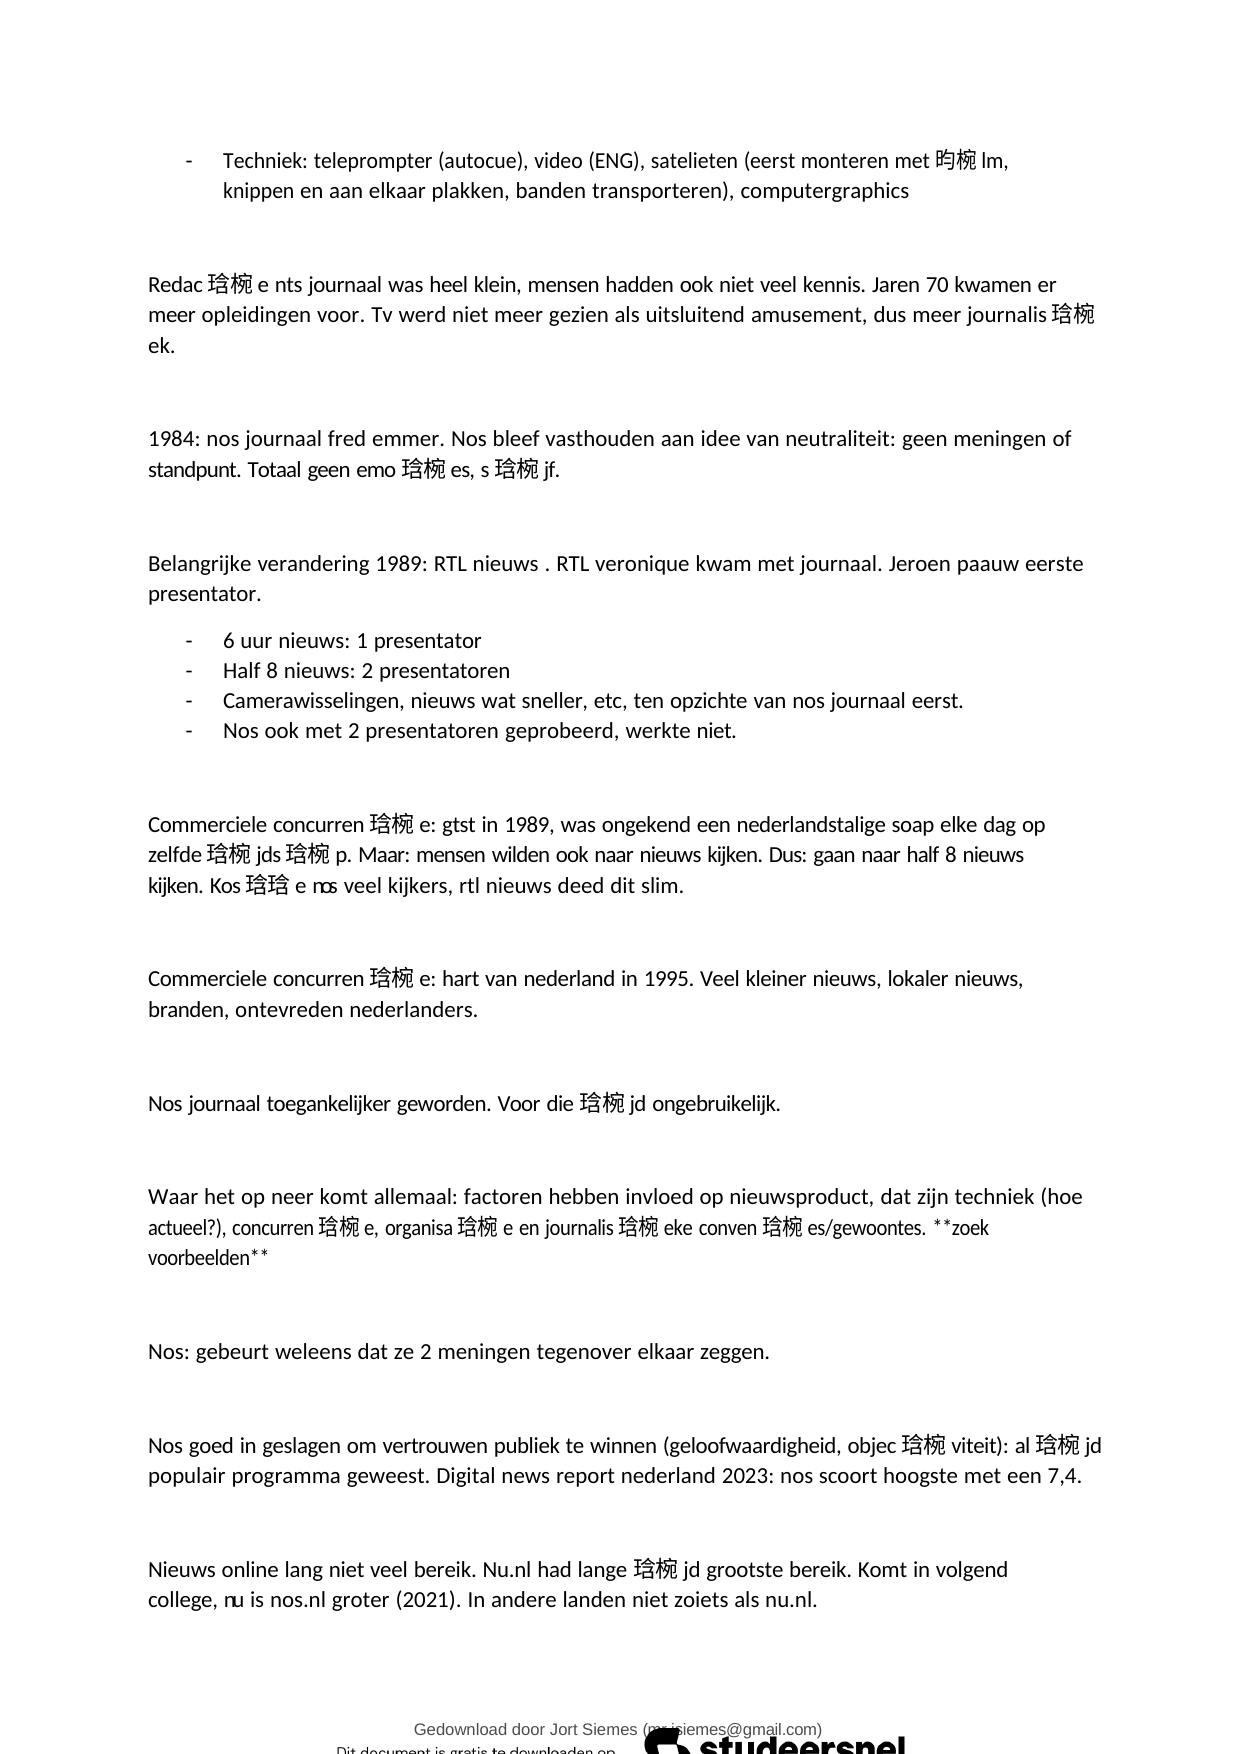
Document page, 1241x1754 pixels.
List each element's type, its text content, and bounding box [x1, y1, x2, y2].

list 6 uur nieuws: 1 presentator [185, 626, 1103, 654]
list Techniek: teleprompter (autocue), video (ENG), satelieten (eerst monteren met 昀椀lm, knippen en aan elkaar plakken, banden transporteren), computergraphics [185, 146, 1083, 204]
list Camerawisselingen, nieuws wat sneller, etc, ten opzichte van nos journaal eerst. [185, 686, 1103, 714]
text Nos journaal toegankelijker geworden. Voor die 琀椀jd ongebruikelijk. [148, 1089, 1103, 1117]
picture [307, 1722, 933, 1754]
text Nos goed in geslagen om vertrouwen publiek te winnen (geloofwaardigheid, objec琀椀viteit): al琀椀jd populair programma geweest. Digital news report nederland 2023: nos scoort hoogste met een 7,4. [148, 1431, 1103, 1489]
text Belangrijke verandering 1989: RTL nieuws . RTL veronique kwam met journaal. Jeroen paauw eerste presentator. [148, 549, 1103, 607]
list Nos ook met 2 presentatoren geprobeerd, werkte niet. [185, 716, 1103, 744]
list Half 8 nieuws: 2 presentatoren [185, 656, 1103, 684]
text 1984: nos journaal fred emmer. Nos bleef vasthouden aan idee van neutraliteit: geen meningen of standpunt. Totaal geen emo琀椀es, s琀椀jf. [148, 424, 1103, 483]
text Nieuws online lang niet veel bereik. Nu.nl had lange 琀椀jd grootste bereik. Komt in volgend college, nu is nos.nl groter (2021). In andere landen niet zoiets als nu.nl. [148, 1555, 1077, 1613]
text Nos: gebeurt weleens dat ze 2 meningen tegenover elkaar zeggen. [148, 1337, 1103, 1365]
text Commerciele concurren琀椀e: hart van nederland in 1995. Veel kleiner nieuws, lokaler nieuws, branden, ontevreden nederlanders. [148, 964, 1103, 1023]
text Redac琀椀e nts journaal was heel klein, mensen hadden ook niet veel kennis. Jaren 70 kwamen er meer opleidingen voor. Tv werd niet meer gezien als uitsluitend amusement, dus meer journalis琀椀ek. [148, 270, 1103, 359]
text Waar het op neer komt allemaal: factoren hebben invloed op nieuwsproduct, dat zijn techniek (hoe actueel?), concurren琀椀e, organisa琀椀e en journalis琀椀eke conven琀椀es/gewoontes. **zoek voorbeelden** [148, 1182, 1103, 1271]
text Commerciele concurren琀椀e: gtst in 1989, was ongekend een nederlandstalige soap elke dag op zelfde琀椀jds琀椀p. Maar: mensen wilden ook naar nieuws kijken. Dus: gaan naar half 8 nieuws kijken. Kos琀琀e nos veel kijkers, rtl nieuws deed dit slim. [148, 810, 1085, 899]
